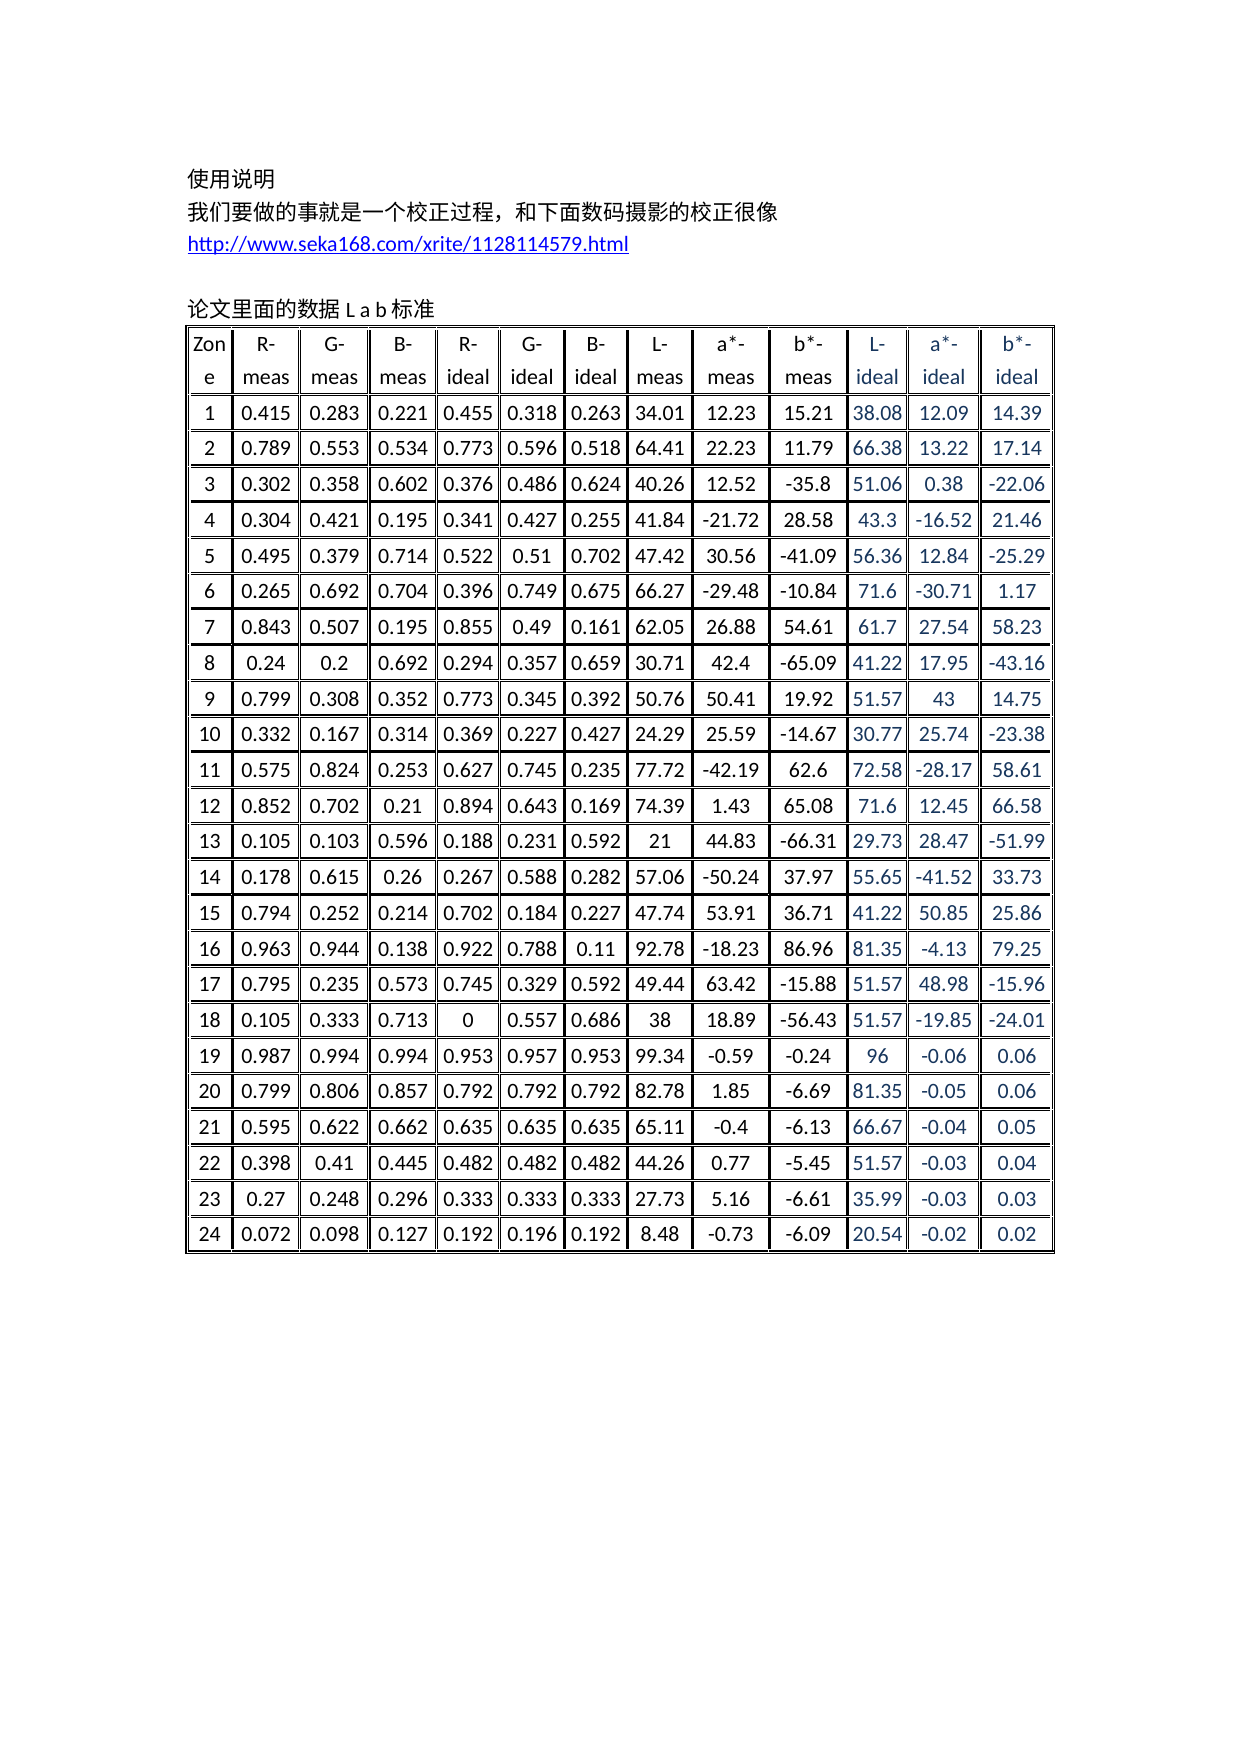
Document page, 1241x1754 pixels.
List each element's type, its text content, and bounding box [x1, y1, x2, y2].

table_cell 27.73 [629, 1182, 691, 1214]
table_cell 23 [187, 1179, 232, 1214]
table_cell -22.06 [982, 464, 1052, 500]
table_cell -51.99 [982, 821, 1052, 857]
table_cell 12.23 [694, 396, 768, 428]
table_cell 51.57 [849, 968, 906, 1000]
table_cell -0.06 [909, 1039, 978, 1072]
table_cell 0.38 [909, 468, 978, 500]
table_cell 8.48 [627, 1218, 692, 1250]
table_cell 0.575 [234, 753, 298, 786]
table_cell 0.318 [501, 396, 563, 428]
table_cell 0.482 [438, 1147, 498, 1179]
table_header L-ideal [847, 328, 907, 393]
table_cell 8 [187, 643, 231, 678]
table_cell 0.396 [438, 575, 498, 607]
table_cell 79.25 [980, 929, 1053, 964]
table_cell 0.615 [301, 861, 367, 893]
table_cell 25.86 [982, 893, 1053, 929]
table_cell 0.994 [301, 1039, 367, 1072]
table_cell 64.41 [629, 432, 691, 464]
table_cell 3 [189, 464, 231, 500]
table_cell 0.507 [301, 610, 367, 643]
table_cell 38 [629, 1004, 691, 1036]
table_cell 0.714 [371, 539, 435, 571]
table_cell 38.08 [849, 396, 906, 428]
table_cell 0.196 [500, 1218, 564, 1250]
table_cell 0.643 [501, 789, 563, 821]
table_cell 0.445 [371, 1147, 435, 1179]
table_cell 14.39 [980, 393, 1053, 428]
table_cell 72.58 [849, 753, 906, 786]
table_cell 1.43 [694, 789, 768, 821]
table_cell 44.83 [694, 825, 768, 857]
table_cell 12.45 [909, 789, 978, 821]
table_cell 0.573 [371, 968, 435, 1000]
table_cell -30.71 [909, 575, 978, 607]
table_cell 0.486 [501, 468, 563, 500]
table_cell -56.43 [771, 1004, 846, 1036]
table_cell 0.635 [438, 1111, 498, 1143]
table_cell 0.195 [371, 503, 435, 536]
table_cell 0.03 [980, 1179, 1053, 1214]
table_cell 0.105 [234, 1004, 298, 1036]
table_cell 21 [189, 1107, 231, 1143]
table_cell 63.42 [694, 968, 768, 1000]
text 使用说明 [187, 162, 1053, 194]
table_cell 0.352 [371, 682, 435, 714]
table_cell 0.963 [234, 932, 298, 964]
table_cell 51.57 [849, 1004, 906, 1036]
table_cell 12.84 [909, 539, 978, 571]
table_cell -0.73 [692, 1218, 769, 1250]
table_cell 0.799 [234, 682, 298, 714]
table_cell -42.19 [694, 753, 768, 786]
table_cell 86.96 [771, 932, 846, 964]
table_cell -41.09 [771, 539, 846, 571]
table_cell 11.79 [771, 432, 846, 464]
table_cell 0.098 [300, 1215, 369, 1250]
table_cell 50.41 [694, 682, 768, 714]
table_cell 0.184 [501, 896, 563, 929]
table_cell 58.61 [982, 750, 1052, 786]
table_cell 0.427 [501, 503, 563, 536]
table_cell 30.77 [849, 718, 906, 750]
table_cell 24.29 [629, 718, 691, 750]
table_cell 19 [187, 1036, 232, 1072]
table_cell -0.59 [694, 1039, 768, 1072]
table_cell 29.73 [849, 825, 906, 857]
table_cell 49.44 [629, 968, 691, 1000]
table_cell 2 [189, 429, 231, 464]
table_cell 0.455 [438, 396, 498, 428]
table_header L-meas [627, 328, 692, 393]
table_cell 56.36 [849, 539, 906, 571]
table_cell 12.52 [694, 468, 768, 500]
table_header G-meas [300, 326, 369, 393]
table_cell 28.47 [909, 825, 978, 857]
table_cell 0.072 [232, 1218, 299, 1250]
table_cell 21.46 [982, 500, 1052, 536]
table_cell -29.48 [694, 575, 768, 607]
table_cell -0.02 [908, 1215, 980, 1250]
table_cell 0.379 [301, 539, 367, 571]
table_cell -6.09 [769, 1218, 847, 1250]
table_cell 0.329 [501, 968, 563, 1000]
table_cell 0.662 [371, 1111, 435, 1143]
table_cell 10 [189, 714, 231, 750]
table_cell 48.98 [909, 968, 978, 1000]
table_cell 28.58 [771, 503, 846, 536]
table_cell 0.957 [501, 1039, 563, 1072]
table_cell 20.54 [847, 1218, 907, 1250]
table_cell 0.595 [234, 1111, 298, 1143]
table_cell 0.345 [501, 682, 563, 714]
table_cell -65.09 [771, 646, 846, 678]
table_cell 0.11 [566, 932, 626, 964]
table_cell 0.659 [566, 646, 626, 678]
table_cell 0.792 [566, 1075, 626, 1107]
table_header R-meas [232, 328, 299, 393]
table_cell 4 [189, 500, 231, 536]
table_cell 0.894 [438, 789, 498, 821]
table_header R-ideal [436, 328, 499, 393]
table_cell 57.06 [629, 861, 691, 893]
table_cell 0.294 [438, 646, 498, 678]
table_cell -21.72 [694, 503, 768, 536]
table_cell 58.23 [982, 607, 1052, 643]
table_cell 0.588 [501, 861, 563, 893]
table_cell 0.304 [234, 503, 298, 536]
table_cell 0.192 [436, 1218, 499, 1250]
table_cell 0.557 [501, 1004, 563, 1036]
table_cell 0.253 [371, 753, 435, 786]
table_cell 21 [629, 825, 691, 857]
table_cell -15.96 [982, 964, 1052, 1000]
table_cell -0.05 [909, 1075, 978, 1107]
table_header b*-meas [769, 328, 847, 393]
table_cell 0.167 [301, 718, 367, 750]
table_cell 0.195 [371, 610, 435, 643]
table_header b*-ideal [980, 328, 1052, 393]
table_cell 25.74 [909, 718, 978, 750]
table_cell 0.953 [438, 1039, 498, 1072]
table_cell -16.52 [909, 503, 978, 536]
table_cell 0.103 [301, 825, 367, 857]
table_cell 17.14 [982, 429, 1052, 464]
table_cell 15 [187, 893, 231, 929]
table_cell 0.482 [566, 1147, 626, 1179]
table_cell 0.06 [980, 1036, 1053, 1072]
table_cell -50.24 [694, 861, 768, 893]
table_cell 47.74 [629, 896, 691, 929]
table_cell 0.987 [234, 1039, 298, 1072]
table_cell 20 [187, 1072, 232, 1107]
table_header Zone [189, 326, 232, 393]
table_cell 35.99 [849, 1182, 906, 1214]
table_cell 0.994 [371, 1039, 435, 1072]
table_cell 18.89 [694, 1004, 768, 1036]
table_cell 0.702 [301, 789, 367, 821]
table_cell 0.534 [371, 432, 435, 464]
table_cell 12 [187, 786, 232, 821]
table_cell 36.71 [771, 896, 846, 929]
table_cell 0.421 [301, 503, 367, 536]
table_cell -6.61 [771, 1182, 846, 1214]
table_cell 30.56 [694, 539, 768, 571]
table_cell -10.84 [771, 575, 846, 607]
table_cell -5.45 [771, 1147, 846, 1179]
table_cell -0.03 [909, 1147, 978, 1179]
table_cell -4.13 [909, 932, 978, 964]
table_cell 0.302 [234, 468, 298, 500]
table_cell 81.35 [849, 932, 906, 964]
table_cell 13.22 [909, 432, 978, 464]
table_cell 0.105 [234, 825, 298, 857]
table_cell 41.84 [629, 503, 691, 536]
table_cell 62.6 [771, 753, 846, 786]
table_cell 0.333 [438, 1182, 498, 1214]
table_cell 0.482 [501, 1147, 563, 1179]
table_cell 41.22 [849, 896, 906, 929]
table_cell 34.01 [629, 396, 691, 428]
table_cell -35.8 [771, 468, 846, 500]
table_cell 65.08 [771, 789, 846, 821]
table_cell 0.794 [234, 896, 298, 929]
table_cell 0.675 [566, 575, 626, 607]
table_cell 0.06 [980, 1072, 1053, 1107]
table_cell 0.624 [566, 468, 626, 500]
table_cell 0.376 [438, 468, 498, 500]
table_header B-meas [369, 328, 436, 393]
table_cell 0.553 [301, 432, 367, 464]
table_cell 0.2 [301, 646, 367, 678]
table_cell 0.427 [566, 718, 626, 750]
table_cell 11 [189, 750, 231, 786]
table_cell 0.749 [501, 575, 563, 607]
table_cell 0.745 [501, 753, 563, 786]
table_cell 77.72 [629, 753, 691, 786]
table_cell 0.314 [371, 718, 435, 750]
table_cell 55.65 [849, 861, 906, 893]
table_cell -43.16 [982, 643, 1053, 678]
table_cell 5 [187, 536, 232, 571]
table_cell 26.88 [694, 610, 768, 643]
table_cell 22.23 [694, 432, 768, 464]
table_cell 0.188 [438, 825, 498, 857]
table_cell 66.58 [980, 786, 1053, 821]
table_cell 0.127 [369, 1218, 436, 1250]
table_cell 0.944 [301, 932, 367, 964]
table_cell 0.332 [234, 718, 298, 750]
table_cell 0.04 [982, 1143, 1052, 1179]
table_cell 0.333 [566, 1182, 626, 1214]
table_cell 0.745 [438, 968, 498, 1000]
text 我们要做的事就是一个校正过程，和下面数码摄影的校正很像 [187, 194, 1053, 227]
table_cell 0.41 [301, 1147, 367, 1179]
table_cell 43.3 [849, 503, 906, 536]
table_cell 33.73 [982, 857, 1052, 893]
table_cell 66.27 [629, 575, 691, 607]
table_cell 0.192 [564, 1218, 627, 1250]
table_cell 0.704 [371, 575, 435, 607]
table_cell 61.7 [849, 610, 906, 643]
table_cell 0.522 [438, 539, 498, 571]
table_cell -0.03 [909, 1182, 978, 1214]
table_cell 0.214 [371, 896, 435, 929]
table_cell 0.627 [438, 753, 498, 786]
table_cell 0.692 [371, 646, 435, 678]
table_cell 0.02 [980, 1215, 1052, 1250]
table_cell 5.16 [694, 1182, 768, 1214]
table_cell 0.792 [438, 1075, 498, 1107]
table_cell 0.773 [438, 682, 498, 714]
table_cell 0.267 [438, 861, 498, 893]
table_cell 12.09 [909, 396, 978, 428]
table_cell 0.357 [501, 646, 563, 678]
table_cell 42.4 [694, 646, 768, 678]
table_cell 92.78 [629, 932, 691, 964]
table_cell 54.61 [771, 610, 846, 643]
table_cell 0.855 [438, 610, 498, 643]
table_cell 0.392 [566, 682, 626, 714]
table_cell 0.824 [301, 753, 367, 786]
table_cell 96 [849, 1039, 906, 1072]
table_cell 0.77 [694, 1147, 768, 1179]
table_cell 0.792 [501, 1075, 563, 1107]
table_cell 0.51 [501, 539, 563, 571]
table_cell 71.6 [849, 575, 906, 607]
table_cell 51.06 [849, 468, 906, 500]
table_cell 0.235 [301, 968, 367, 1000]
table_cell 0.282 [566, 861, 626, 893]
table_cell 27.54 [909, 610, 978, 643]
table_cell 0.518 [566, 432, 626, 464]
table_cell 22 [189, 1143, 231, 1179]
table_cell 1.85 [694, 1075, 768, 1107]
table_cell 82.78 [629, 1075, 691, 1107]
table_cell 66.38 [849, 432, 906, 464]
table_cell 53.91 [694, 896, 768, 929]
table_header a*-meas [692, 326, 769, 393]
table_cell 0.713 [371, 1004, 435, 1036]
table_cell -0.4 [694, 1111, 768, 1143]
table_cell 0.333 [501, 1182, 563, 1214]
table_cell 14 [189, 857, 231, 893]
table_cell 0.308 [301, 682, 367, 714]
table_cell 0.596 [371, 825, 435, 857]
table_cell 16 [187, 929, 232, 964]
table_header a*-ideal [908, 326, 980, 393]
table_cell -25.29 [980, 536, 1053, 571]
table_cell 18 [189, 1000, 231, 1036]
table_cell 0.622 [301, 1111, 367, 1143]
table_header G-ideal [500, 328, 564, 393]
table_cell 0.252 [301, 896, 367, 929]
table_cell 0.852 [234, 789, 298, 821]
table_cell 99.34 [629, 1039, 691, 1072]
table_cell 9 [189, 679, 231, 714]
table_cell -23.38 [982, 714, 1052, 750]
table_cell 0.26 [371, 861, 435, 893]
table_cell 6 [189, 571, 231, 607]
table_cell 17.95 [909, 646, 978, 678]
table_cell 43 [909, 682, 978, 714]
table_cell 0.789 [234, 432, 298, 464]
table_cell 0.692 [301, 575, 367, 607]
table_cell 0.857 [371, 1075, 435, 1107]
table_cell 0.169 [566, 789, 626, 821]
table_cell 0.221 [371, 396, 435, 428]
table_cell 30.71 [629, 646, 691, 678]
table_cell -14.67 [771, 718, 846, 750]
table_cell 0.702 [566, 539, 626, 571]
table_cell -6.13 [771, 1111, 846, 1143]
table_cell 40.26 [629, 468, 691, 500]
text http://www.seka168.com/xrite/1128114579.html [187, 227, 1053, 259]
table_cell 66.67 [849, 1111, 906, 1143]
table_cell 0.24 [234, 646, 298, 678]
table_cell 14.75 [982, 679, 1052, 714]
table_cell -15.88 [771, 968, 846, 1000]
table_cell 81.35 [849, 1075, 906, 1107]
table_cell 0.799 [234, 1075, 298, 1107]
table_cell 74.39 [629, 789, 691, 821]
table_cell 0.138 [371, 932, 435, 964]
table_cell -66.31 [771, 825, 846, 857]
table_cell 19.92 [771, 682, 846, 714]
table_cell 17 [189, 964, 231, 1000]
table_cell 0.398 [234, 1147, 298, 1179]
table_cell -28.17 [909, 753, 978, 786]
table_cell 0.296 [371, 1182, 435, 1214]
table_cell -19.85 [909, 1004, 978, 1036]
table_cell 0.602 [371, 468, 435, 500]
table_cell 0.843 [234, 610, 298, 643]
table_cell 0.415 [234, 396, 298, 428]
table_cell 50.76 [629, 682, 691, 714]
table_cell 0.806 [301, 1075, 367, 1107]
table_cell 0.369 [438, 718, 498, 750]
table_cell 0.27 [234, 1182, 298, 1214]
table_cell 0.231 [501, 825, 563, 857]
table_cell 71.6 [849, 789, 906, 821]
table_cell 0.161 [566, 610, 626, 643]
table_cell 65.11 [629, 1111, 691, 1143]
table_cell 0.596 [501, 432, 563, 464]
table_cell 0.248 [301, 1182, 367, 1214]
table_cell 0.635 [501, 1111, 563, 1143]
table_cell 51.57 [849, 682, 906, 714]
table_cell 0.495 [234, 539, 298, 571]
table_cell 0 [438, 1004, 498, 1036]
table_cell 47.42 [629, 539, 691, 571]
table_cell 0.235 [566, 753, 626, 786]
table_cell 0.686 [566, 1004, 626, 1036]
table_cell 0.953 [566, 1039, 626, 1072]
table_cell 0.795 [234, 968, 298, 1000]
text 论文里面的数据 L a b 标准 [187, 292, 1053, 324]
table_cell 0.21 [371, 789, 435, 821]
table_cell 1.17 [982, 571, 1052, 607]
table_header B-ideal [564, 328, 627, 393]
table_cell 41.22 [849, 646, 906, 678]
table_cell 13 [189, 821, 231, 857]
table_cell 0.49 [501, 610, 563, 643]
table_cell 0.178 [234, 861, 298, 893]
table_cell 0.773 [438, 432, 498, 464]
table_cell 37.97 [771, 861, 846, 893]
table_cell 0.341 [438, 503, 498, 536]
table_cell 7 [189, 607, 231, 643]
table_cell 1 [187, 393, 232, 428]
table_cell 0.358 [301, 468, 367, 500]
table_cell 0.788 [501, 932, 563, 964]
table_cell 0.227 [566, 896, 626, 929]
table_cell 0.333 [301, 1004, 367, 1036]
table_cell 50.85 [909, 896, 978, 929]
table_cell -24.01 [982, 1000, 1052, 1036]
table_cell 0.283 [301, 396, 367, 428]
table_cell 0.255 [566, 503, 626, 536]
table_cell 44.26 [629, 1147, 691, 1179]
table_cell 0.635 [566, 1111, 626, 1143]
table_cell 0.265 [234, 575, 298, 607]
table_cell -6.69 [771, 1075, 846, 1107]
table_cell 0.922 [438, 932, 498, 964]
table_cell 0.702 [438, 896, 498, 929]
table_cell 0.05 [982, 1107, 1052, 1143]
table_cell 15.21 [771, 396, 846, 428]
table_cell -18.23 [694, 932, 768, 964]
table_cell -0.24 [771, 1039, 846, 1072]
table_cell 24 [189, 1215, 232, 1250]
table_cell 25.59 [694, 718, 768, 750]
table_cell 0.263 [566, 396, 626, 428]
table_cell 62.05 [629, 610, 691, 643]
table_cell 51.57 [849, 1147, 906, 1179]
table_cell 0.592 [566, 825, 626, 857]
table_cell 0.592 [566, 968, 626, 1000]
table_cell -41.52 [909, 861, 978, 893]
table_cell 0.227 [501, 718, 563, 750]
table_cell -0.04 [909, 1111, 978, 1143]
